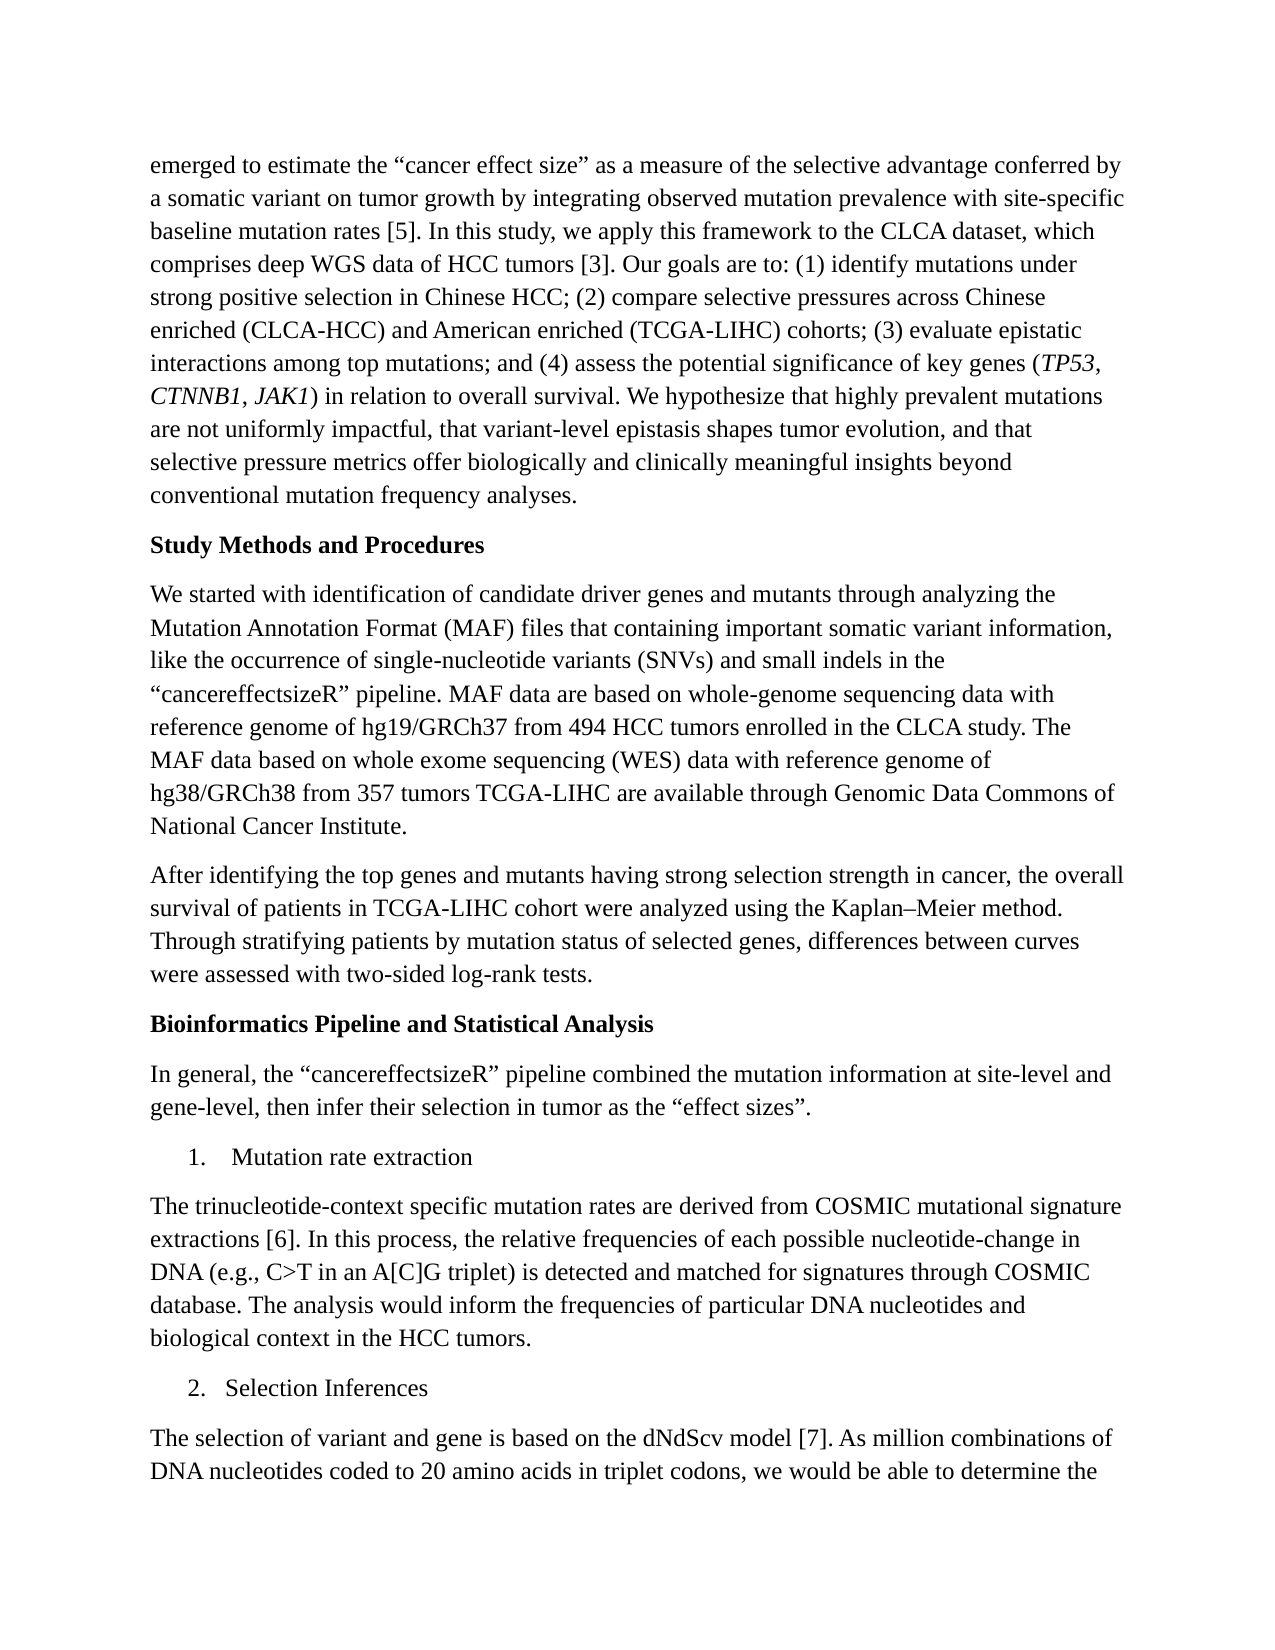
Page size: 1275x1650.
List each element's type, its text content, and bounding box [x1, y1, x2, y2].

list Selection Inferences [187, 1373, 1125, 1402]
text We started with identification of candidate driver genes and mutants through analyzing the Mutation Annotation Format (MAF) files that containing important somatic variant information, like the occurrence of single-nucleotide variants (SNVs) and small indels in the “cancereffectsizeR” pipeline. MAF data are based on whole-genome sequencing data with reference genome of hg19/GRCh37 from 494 HCC tumors enrolled in the CLCA study. The MAF data based on whole exome sequencing (WES) data with reference genome of hg38/GRCh38 from 357 tumors TCGA-LIHC are available through Genomic Data Commons of National Cancer Institute. [150, 579, 1125, 839]
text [150, 1423, 1125, 1484]
text After identifying the top genes and mutants having strong selection strength in cancer, the overall survival of patients in TCGA-LIHC cohort were analyzed using the Kaplan–Meier method. Through stratifying patients by mutation status of selected genes, differences between curves were assessed with two-sided log-rank tests. [150, 860, 1125, 988]
list Mutation rate extraction [187, 1142, 1125, 1170]
text Bioinformatics Pipeline and Statistical Analysis [150, 1009, 1125, 1038]
text Study Methods and Procedures [150, 530, 1125, 559]
text In general, the “cancereffectsizeR” pipeline combined the mutation information at site-level and gene-level, then infer their selection in tumor as the “effect sizes”. [150, 1059, 1125, 1121]
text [150, 150, 1125, 509]
text The trinucleotide-context specific mutation rates are derived from COSMIC mutational signature extractions [6]. In this process, the relative frequencies of each possible nucleotide-change in DNA (e.g., C>T in an A[C]G triplet) is detected and matched for signatures through COSMIC database. The analysis would inform the frequencies of particular DNA nucleotides and biological context in the HCC tumors. [150, 1191, 1125, 1352]
